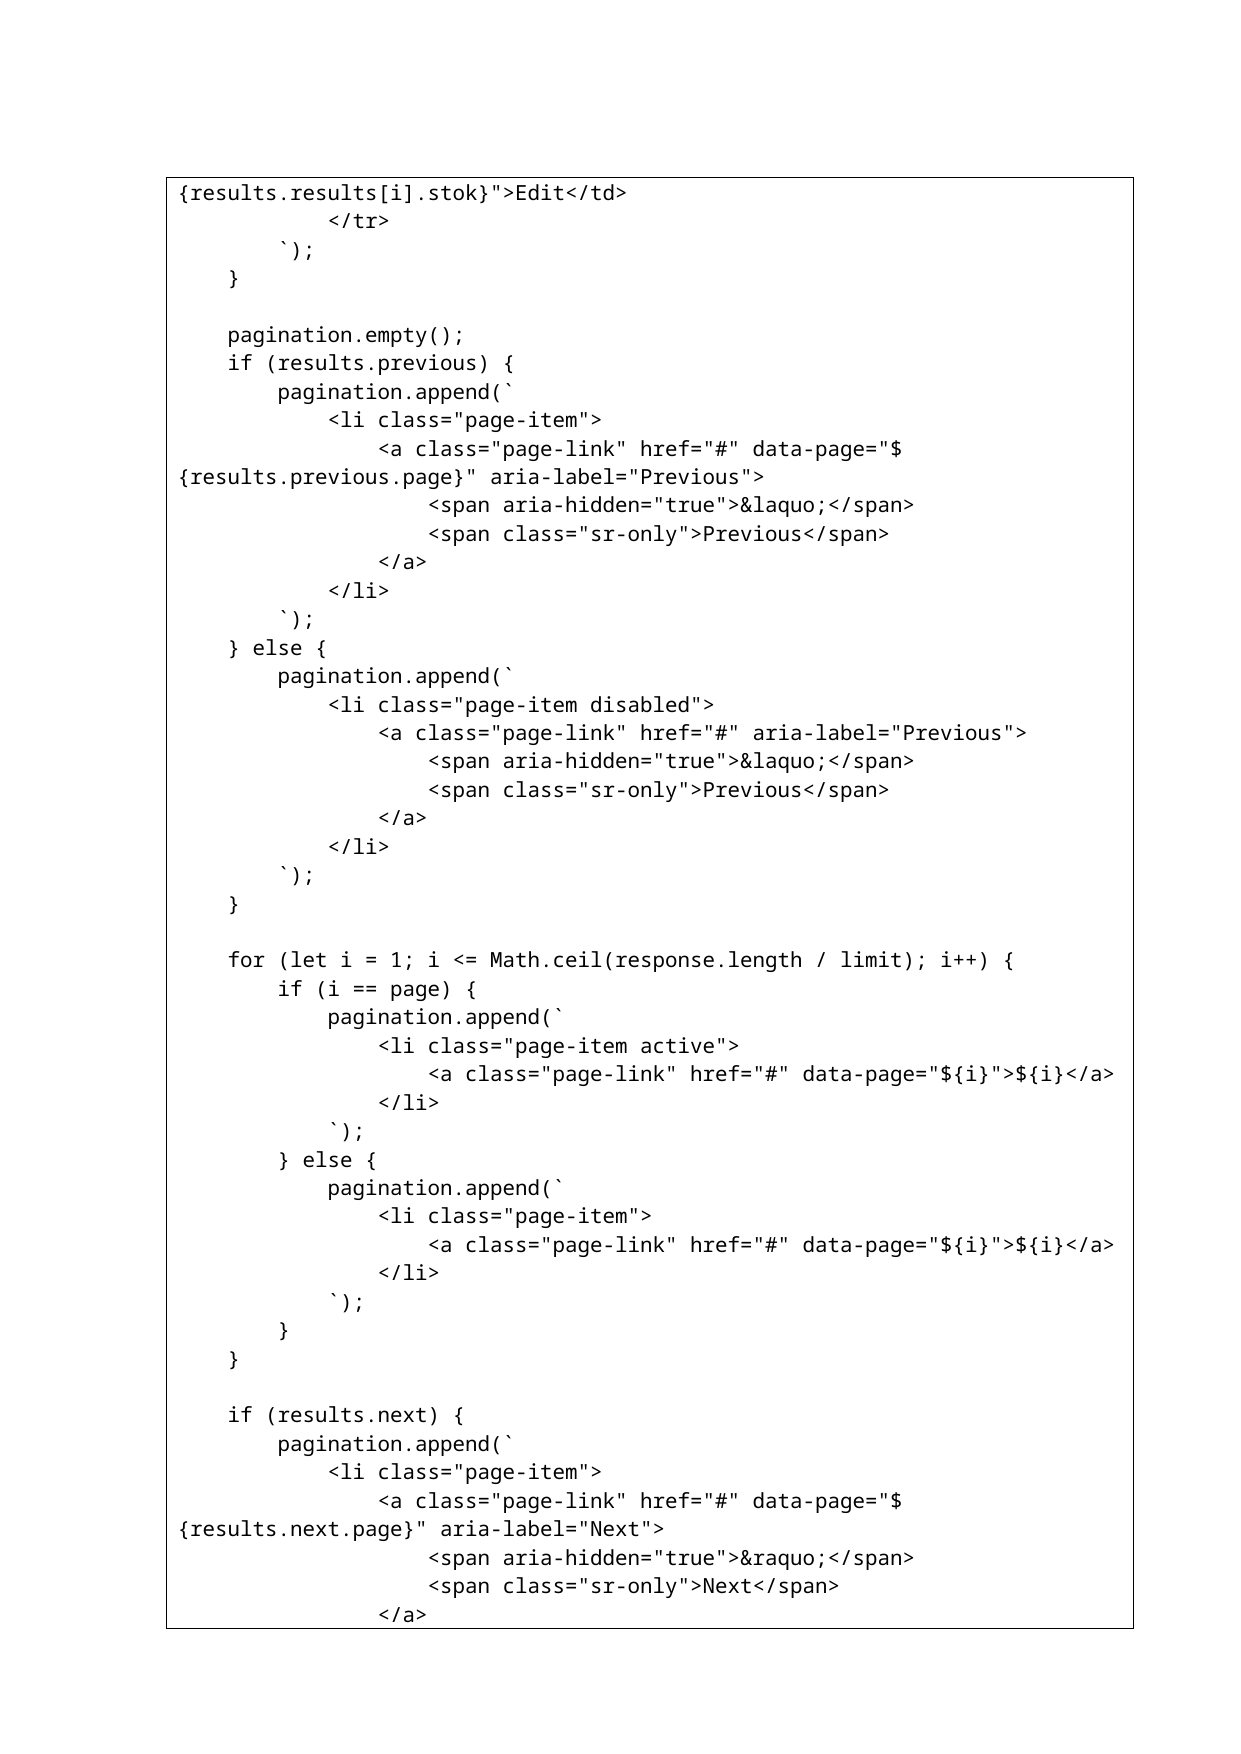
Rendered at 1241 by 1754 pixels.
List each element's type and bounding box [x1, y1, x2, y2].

table_header [167, 178, 1133, 1628]
